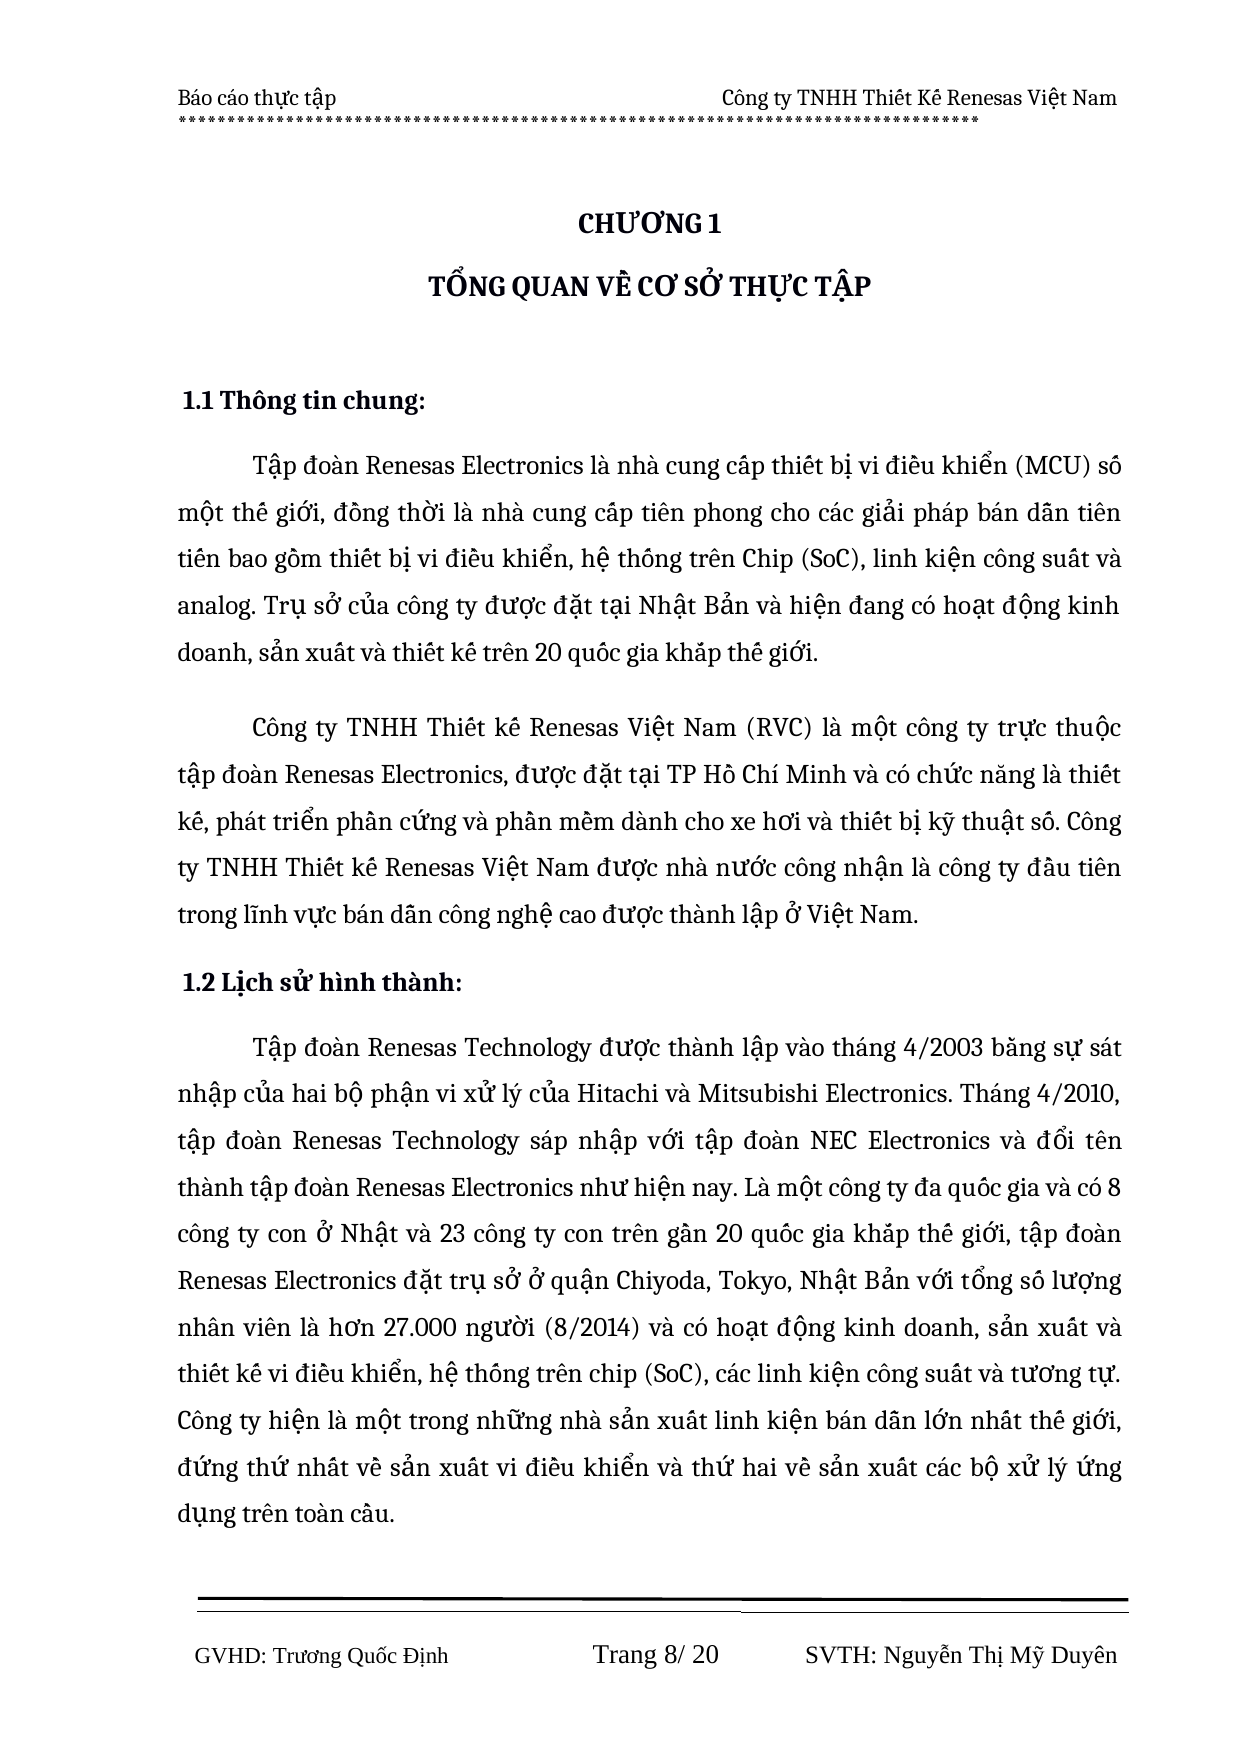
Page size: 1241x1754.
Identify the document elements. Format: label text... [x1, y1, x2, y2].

text Tập đoàn Renesas Technology được thành lập vào tháng 4/2003 bằng sự sát nhập của hai bộ phận vi xử lý của Hitachi và Mitsubishi Electronics. Tháng 4/2010, tập đoàn Renesas Technology sáp nhập với tập đoàn NEC Electronics và đổi tên thành tập đoàn Renesas Electronics như hiện nay. Là một công ty đa quốc gia và có 8 công ty con ở Nhật và 23 công ty con trên gần 20 quốc gia khắp thế giới, tập đoàn Renesas Electronics đặt trụ sở ở quận Chiyoda, Tokyo, Nhật Bản với tổng số lượng nhân viên là hơn 27.000 người (8/2014) và có hoạt động kinh doanh, sản xuất và thiết kế vi điều khiển, hệ thống trên chip (SoC), các linh kiện công suất và tương tự. Công ty hiện là một trong những nhà sản xuất linh kiện bán dẫn lớn nhất thế giới, đứng thứ nhất về sản xuất vi điều khiển và thứ hai về sản xuất các bộ xử lý ứng dụng trên toàn cầu. [177, 1032, 1122, 1529]
subtitle CHƯƠNG 1 [177, 208, 1122, 241]
text Công ty TNHH Thiết kế Renesas Việt Nam (RVC) là một công ty trực thuộc tập đoàn Renesas Electronics, được đặt tại TP Hồ Chí Minh và có chức năng là thiết kế, phát triển phần cứng và phần mềm dành cho xe hơi và thiết bị kỹ thuật số. Công ty TNHH Thiết kế Renesas Việt Nam được nhà nước công nhận là công ty đầu tiên trong lĩnh vực bán dẫn công nghệ cao được thành lập ở Việt Nam. [177, 712, 1122, 930]
text Tập đoàn Renesas Electronics là nhà cung cấp thiết bị vi điều khiển (MCU) số một thế giới, đồng thời là nhà cung cấp tiên phong cho các giải pháp bán dẫn tiên tiến bao gồm thiết bị vi điều khiển, hệ thống trên Chip (SoC), linh kiện công suất và analog. Trụ sở của công ty được đặt tại Nhật Bản và hiện đang có hoạt động kinh doanh, sản xuất và thiết kế trên 20 quốc gia khắp thế giới. [177, 450, 1122, 668]
subtitle 1.1 Thông tin chung: [183, 385, 1122, 416]
subtitle 1.2 Lịch sử hình thành: [183, 967, 1122, 998]
subtitle TỔNG QUAN VỀ CƠ SỞ THỰC TẬP [177, 270, 1122, 304]
